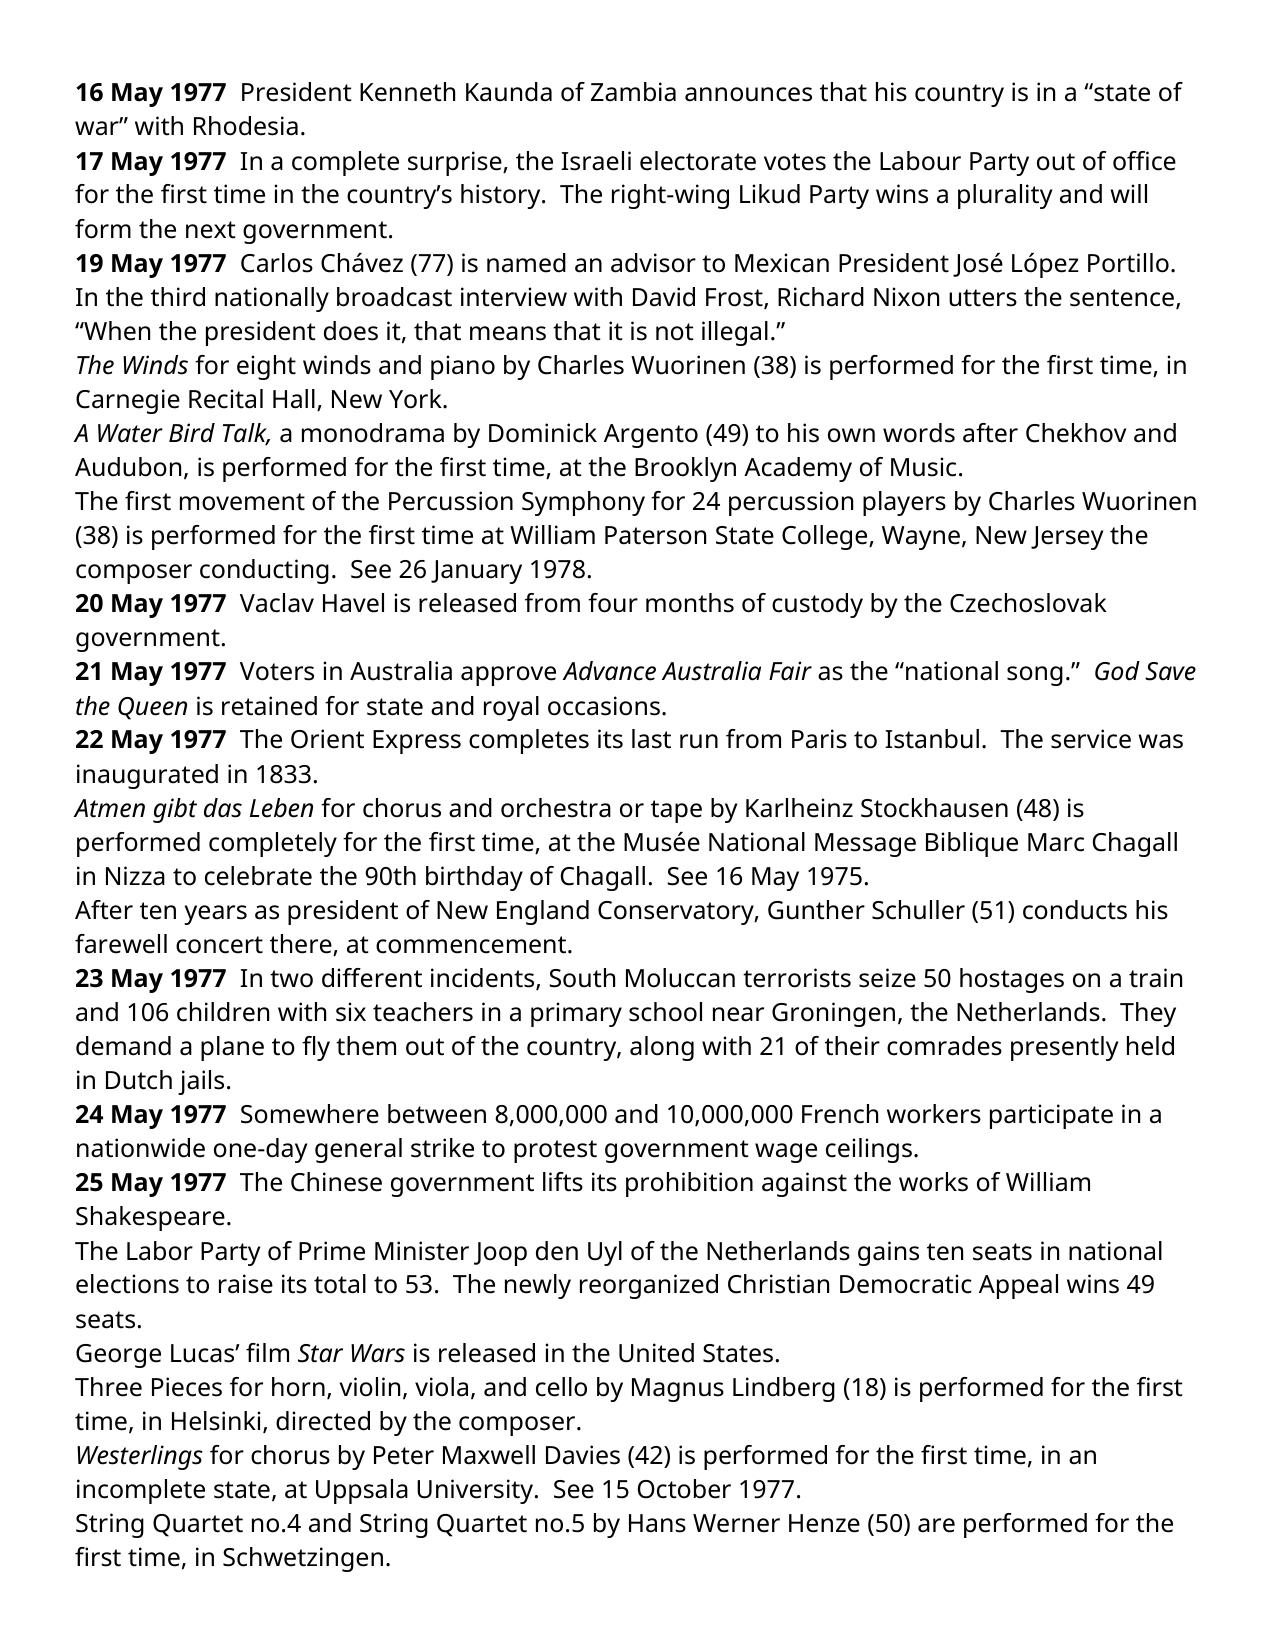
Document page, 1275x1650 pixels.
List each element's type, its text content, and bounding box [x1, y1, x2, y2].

text 23 May 1977 In two different incidents, South Moluccan terrorists seize 50 hostages on a train and 106 children with six teachers in a primary school near Groningen, the Netherlands. They demand a plane to fly them out of the country, along with 21 of their comrades presently held in Dutch jails. [75, 961, 1200, 1097]
text Atmen gibt das Leben for chorus and orchestra or tape by Karlheinz Stockhausen (48) is performed completely for the first time, at the Musée National Message Biblique Marc Chagall in Nizza to celebrate the 90th birthday of Chagall. See 16 May 1975. [75, 790, 1200, 892]
text The first movement of the Percussion Symphony for 24 percussion players by Charles Wuorinen (38) is performed for the first time at William Paterson State College, Wayne, New Jersey the composer conducting. See 26 January 1978. [75, 484, 1200, 586]
text The Labor Party of Prime Minister Joop den Uyl of the Netherlands gains ten seats in national elections to raise its total to 53. The newly reorganized Christian Democratic Appeal wins 49 seats. [75, 1233, 1200, 1335]
text Westerlings for chorus by Peter Maxwell Davies (42) is performed for the first time, in an incomplete state, at Uppsala University. See 15 October 1977. [75, 1437, 1200, 1506]
text 24 May 1977 Somewhere between 8,000,000 and 10,000,000 French workers participate in a nationwide one-day general strike to protest government wage ceilings. [75, 1097, 1200, 1165]
text 25 May 1977 The Chinese government lifts its prohibition against the works of William Shakespeare. [75, 1165, 1200, 1233]
text 20 May 1977 Vaclav Havel is released from four months of custody by the Czechoslovak government. [75, 586, 1200, 654]
text 21 May 1977 Voters in Australia approve Advance Australia Fair as the “national song.” God Save the Queen is retained for state and royal occasions. [75, 654, 1200, 722]
text After ten years as president of New England Conservatory, Gunther Schuller (51) conducts his farewell concert there, at commencement. [75, 892, 1200, 961]
text A Water Bird Talk, a monodrama by Dominick Argento (49) to his own words after Chekhov and Audubon, is performed for the first time, at the Brooklyn Academy of Music. [75, 416, 1200, 484]
text 16 May 1977 President Kenneth Kaunda of Zambia announces that his country is in a “state of war” with Rhodesia. [75, 75, 1200, 143]
text Three Pieces for horn, violin, viola, and cello by Magnus Lindberg (18) is performed for the first time, in Helsinki, directed by the composer. [75, 1369, 1200, 1437]
text String Quartet no.4 and String Quartet no.5 by Hans Werner Henze (50) are performed for the first time, in Schwetzingen. [75, 1506, 1200, 1574]
text 22 May 1977 The Orient Express completes its last run from Paris to Istanbul. The service was inaugurated in 1833. [75, 722, 1200, 790]
text The Winds for eight winds and piano by Charles Wuorinen (38) is performed for the first time, in Carnegie Recital Hall, New York. [75, 347, 1200, 416]
text George Lucas’ film Star Wars is released in the United States. [75, 1335, 1200, 1369]
text In the third nationally broadcast interview with David Frost, Richard Nixon utters the sentence, “When the president does it, that means that it is not illegal.” [75, 279, 1200, 347]
text 19 May 1977 Carlos Chávez (77) is named an advisor to Mexican President José López Portillo. [75, 245, 1200, 279]
